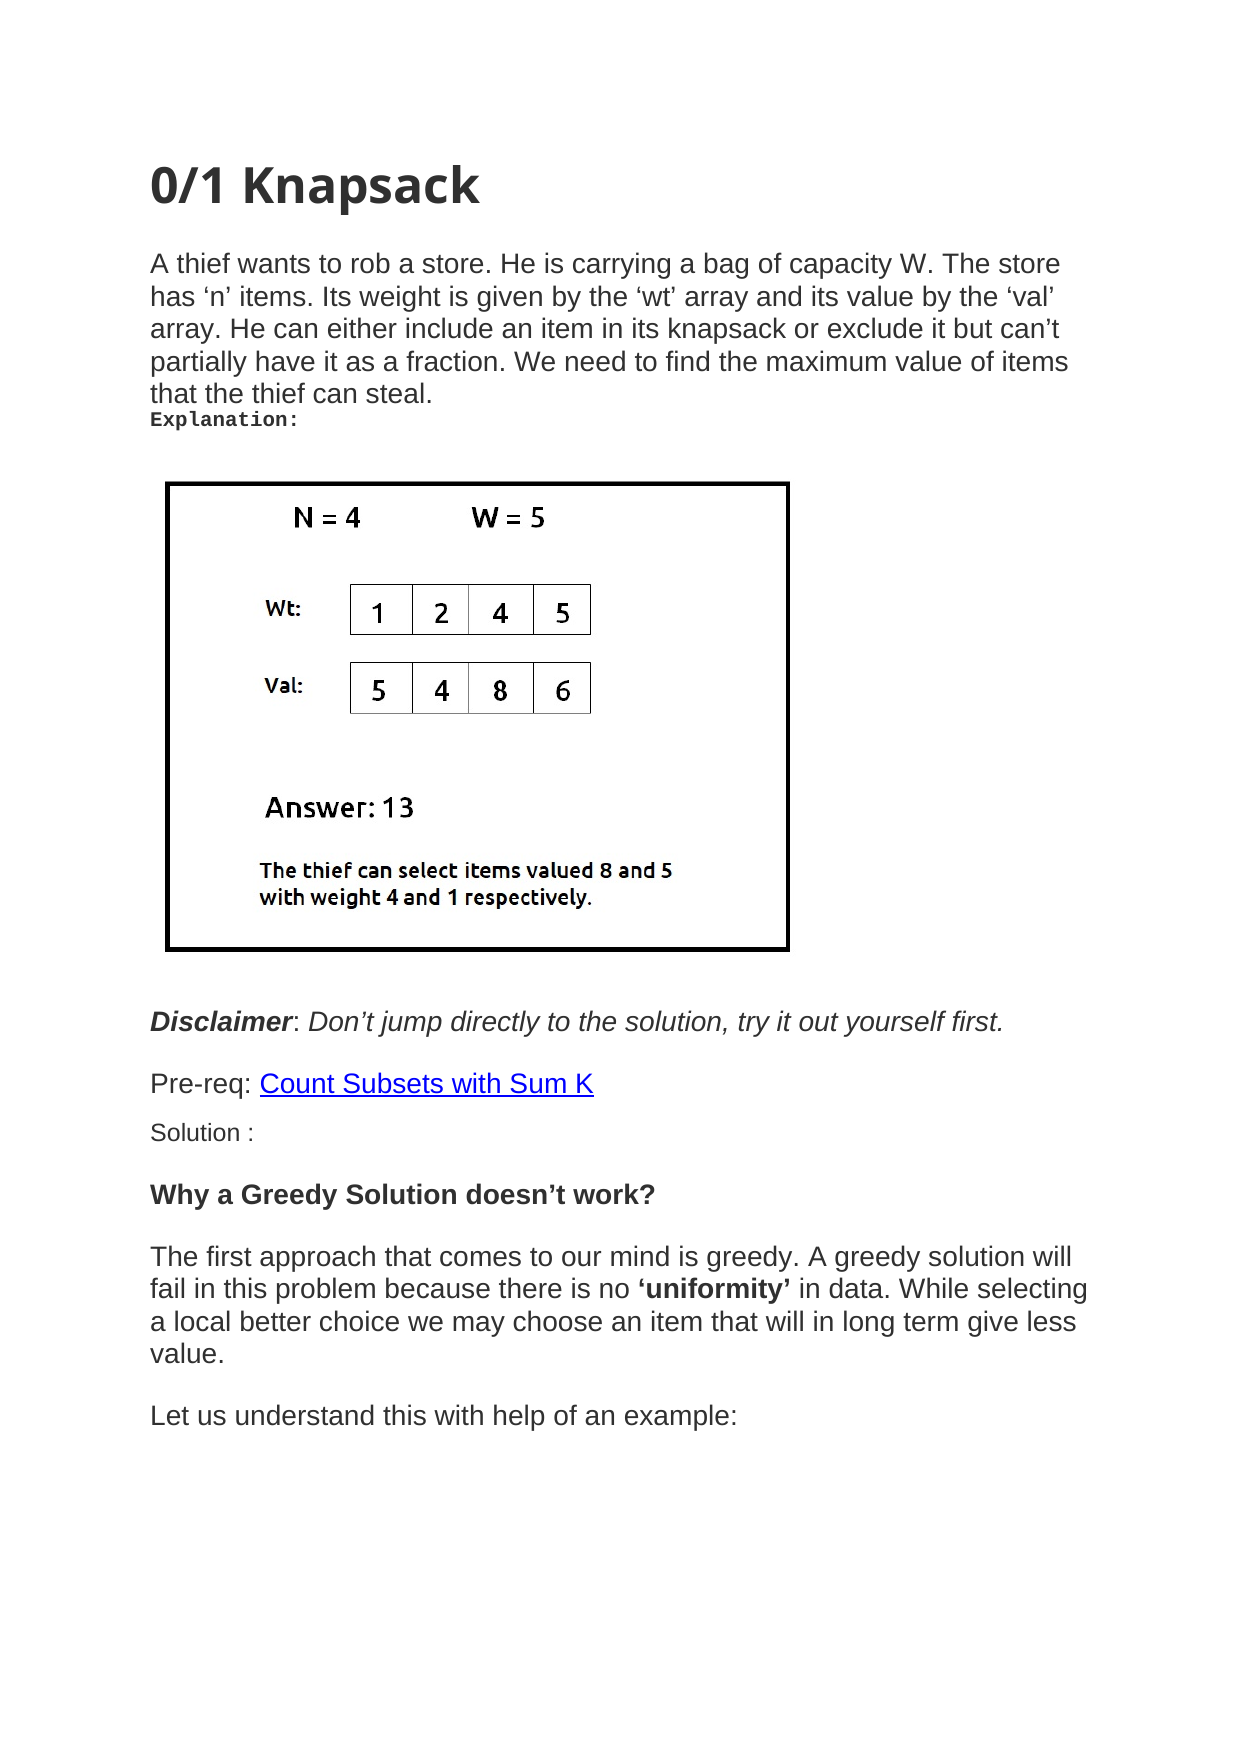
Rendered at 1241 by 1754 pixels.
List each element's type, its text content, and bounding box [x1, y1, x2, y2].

text Pre-req: Count Subsets with Sum K [150, 1067, 1090, 1099]
text Disclaimer: Don’t jump directly to the solution, try it out yourself first. [150, 1005, 1090, 1038]
subtitle Solution : [150, 1118, 1090, 1147]
text Explanation: [150, 409, 1090, 433]
text The first approach that comes to our mind is greedy. A greedy solution will fail in this problem because there is no ‘uniformity’ in data. While selecting a local better choice we may choose an item that will in long term give less value. [150, 1240, 1090, 1369]
picture [150, 470, 810, 968]
text A thief wants to rob a store. He is carrying a bag of capacity W. The store has ‘n’ items. Its weight is given by the ‘wt’ array and its value by the ‘val’ array. He can either include an item in its knapsack or exclude it but can’t partially have it as a fraction. We need to find the maximum value of items that the thief can steal. [150, 247, 1090, 409]
text 0/1 Knapsack [150, 150, 1090, 218]
text Let us understand this with help of an example: [150, 1398, 1090, 1431]
text Why a Greedy Solution doesn’t work? [150, 1178, 1090, 1211]
